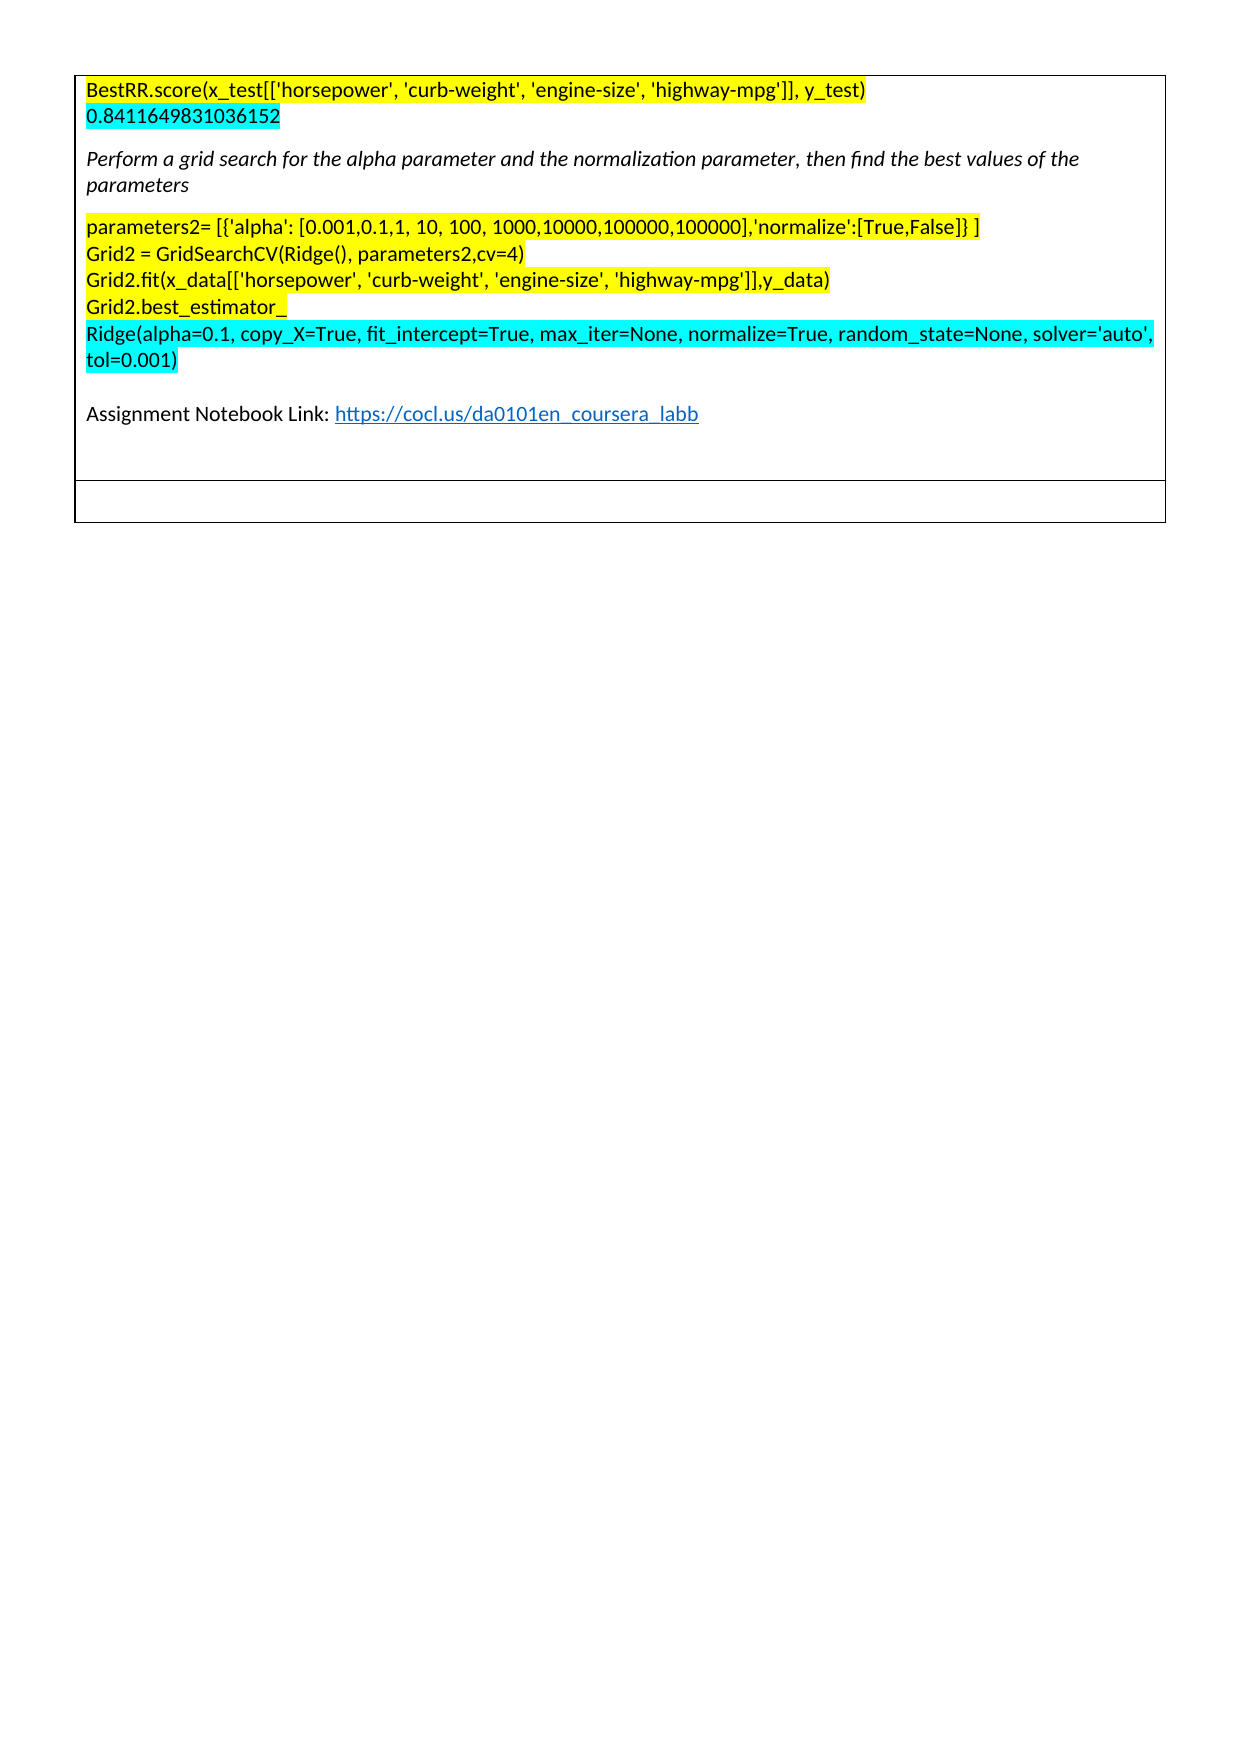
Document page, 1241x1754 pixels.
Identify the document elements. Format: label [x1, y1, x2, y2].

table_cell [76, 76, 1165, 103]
table_cell [76, 104, 1165, 144]
